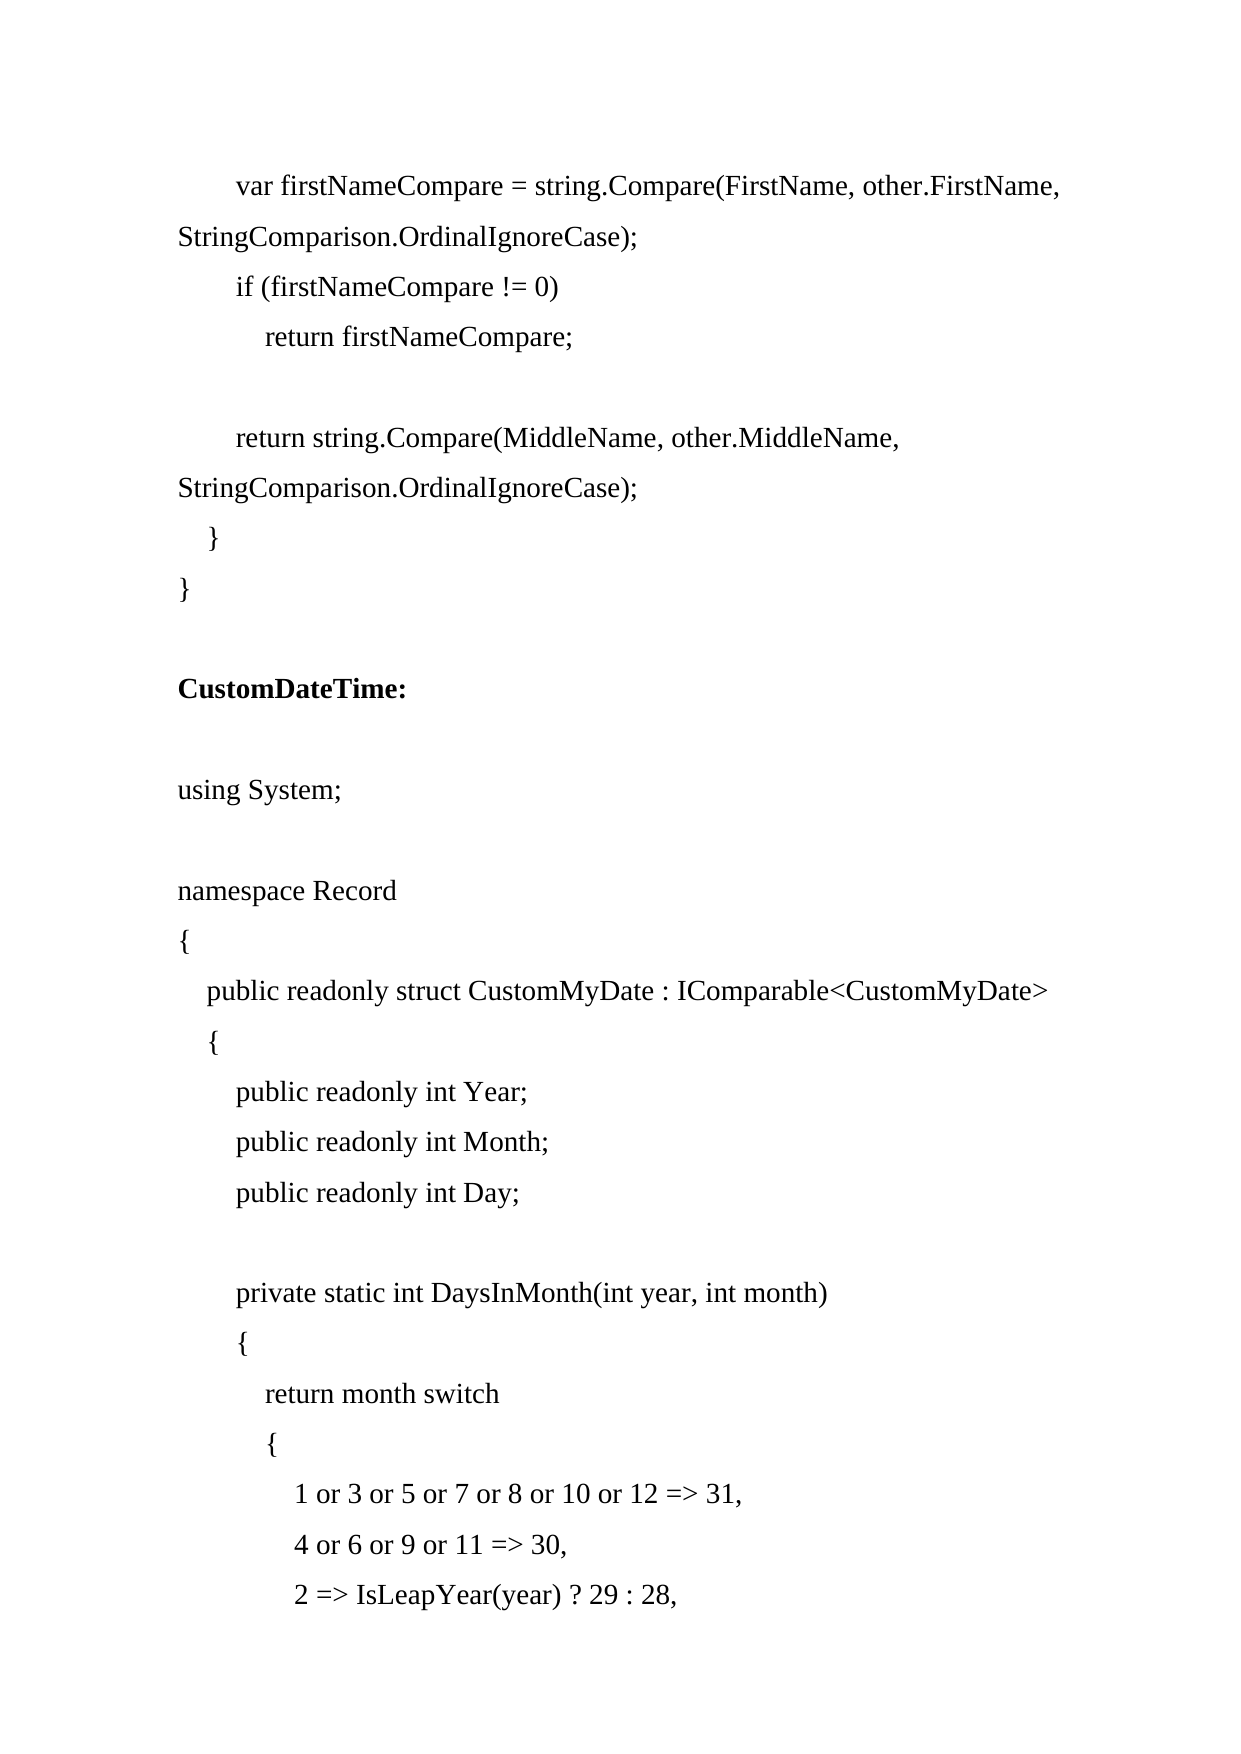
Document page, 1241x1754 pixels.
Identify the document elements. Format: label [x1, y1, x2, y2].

text [177, 118, 1152, 604]
text [177, 621, 1152, 1611]
